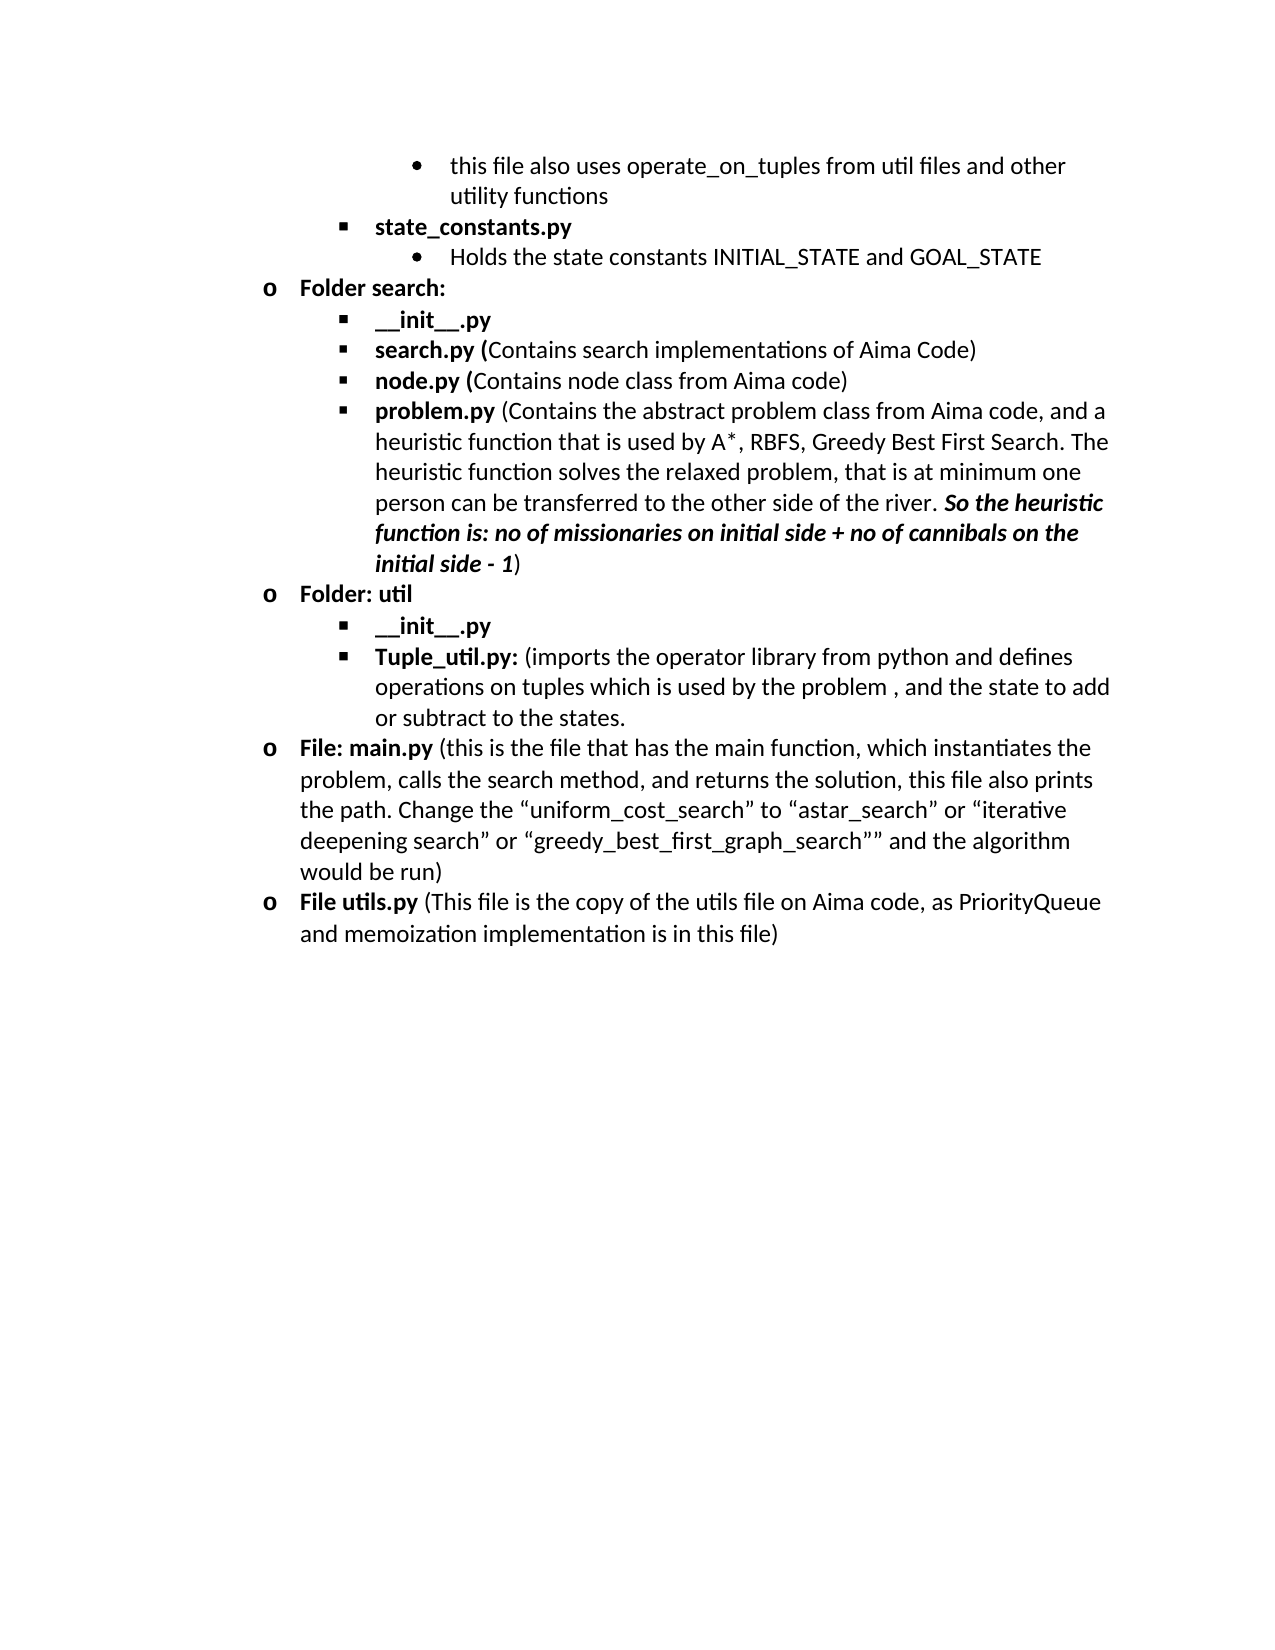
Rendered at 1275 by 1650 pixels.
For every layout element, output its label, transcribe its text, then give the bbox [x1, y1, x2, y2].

list Tuple_util.py: (imports the operator library from python and defines operations on tuples which is used by the problem , and the state to add or subtract to the states. [337, 641, 1125, 732]
list Holds the state constants INITIAL_STATE and GOAL_STATE [412, 242, 1125, 272]
list File: main.py (this is the file that has the main function, which instantiates the problem, calls the search method, and returns the solution, this file also prints the path. Change the “uniform_cost_search” to “astar_search” or “iterative deepening search” or “greedy_best_first_graph_search”” and the algorithm would be run) [262, 732, 1125, 886]
list this file also uses operate_on_tuples from util files and other utility functions [412, 150, 1125, 211]
list state_constants.py [337, 211, 1125, 242]
list node.py (Contains node class from Aima code) [337, 365, 1125, 395]
list Folder search: [262, 272, 1125, 304]
list __init__.py [337, 304, 1125, 334]
list problem.py (Contains the abstract problem class from Aima code, and a heuristic function that is used by A*, RBFS, Greedy Best First Search. The heuristic function solves the relaxed problem, that is at minimum one person can be transferred to the other side of the river. So the heuristic function is: no of missionaries on initial side + no of cannibals on the initial side - 1) [337, 395, 1125, 578]
list search.py (Contains search implementations of Aima Code) [337, 334, 1125, 365]
list Folder: util [262, 578, 1125, 610]
list __init__.py [337, 610, 1125, 641]
list File utils.py (This file is the copy of the utils file on Aima code, as PriorityQueue and memoization implementation is in this file) [262, 886, 1125, 948]
